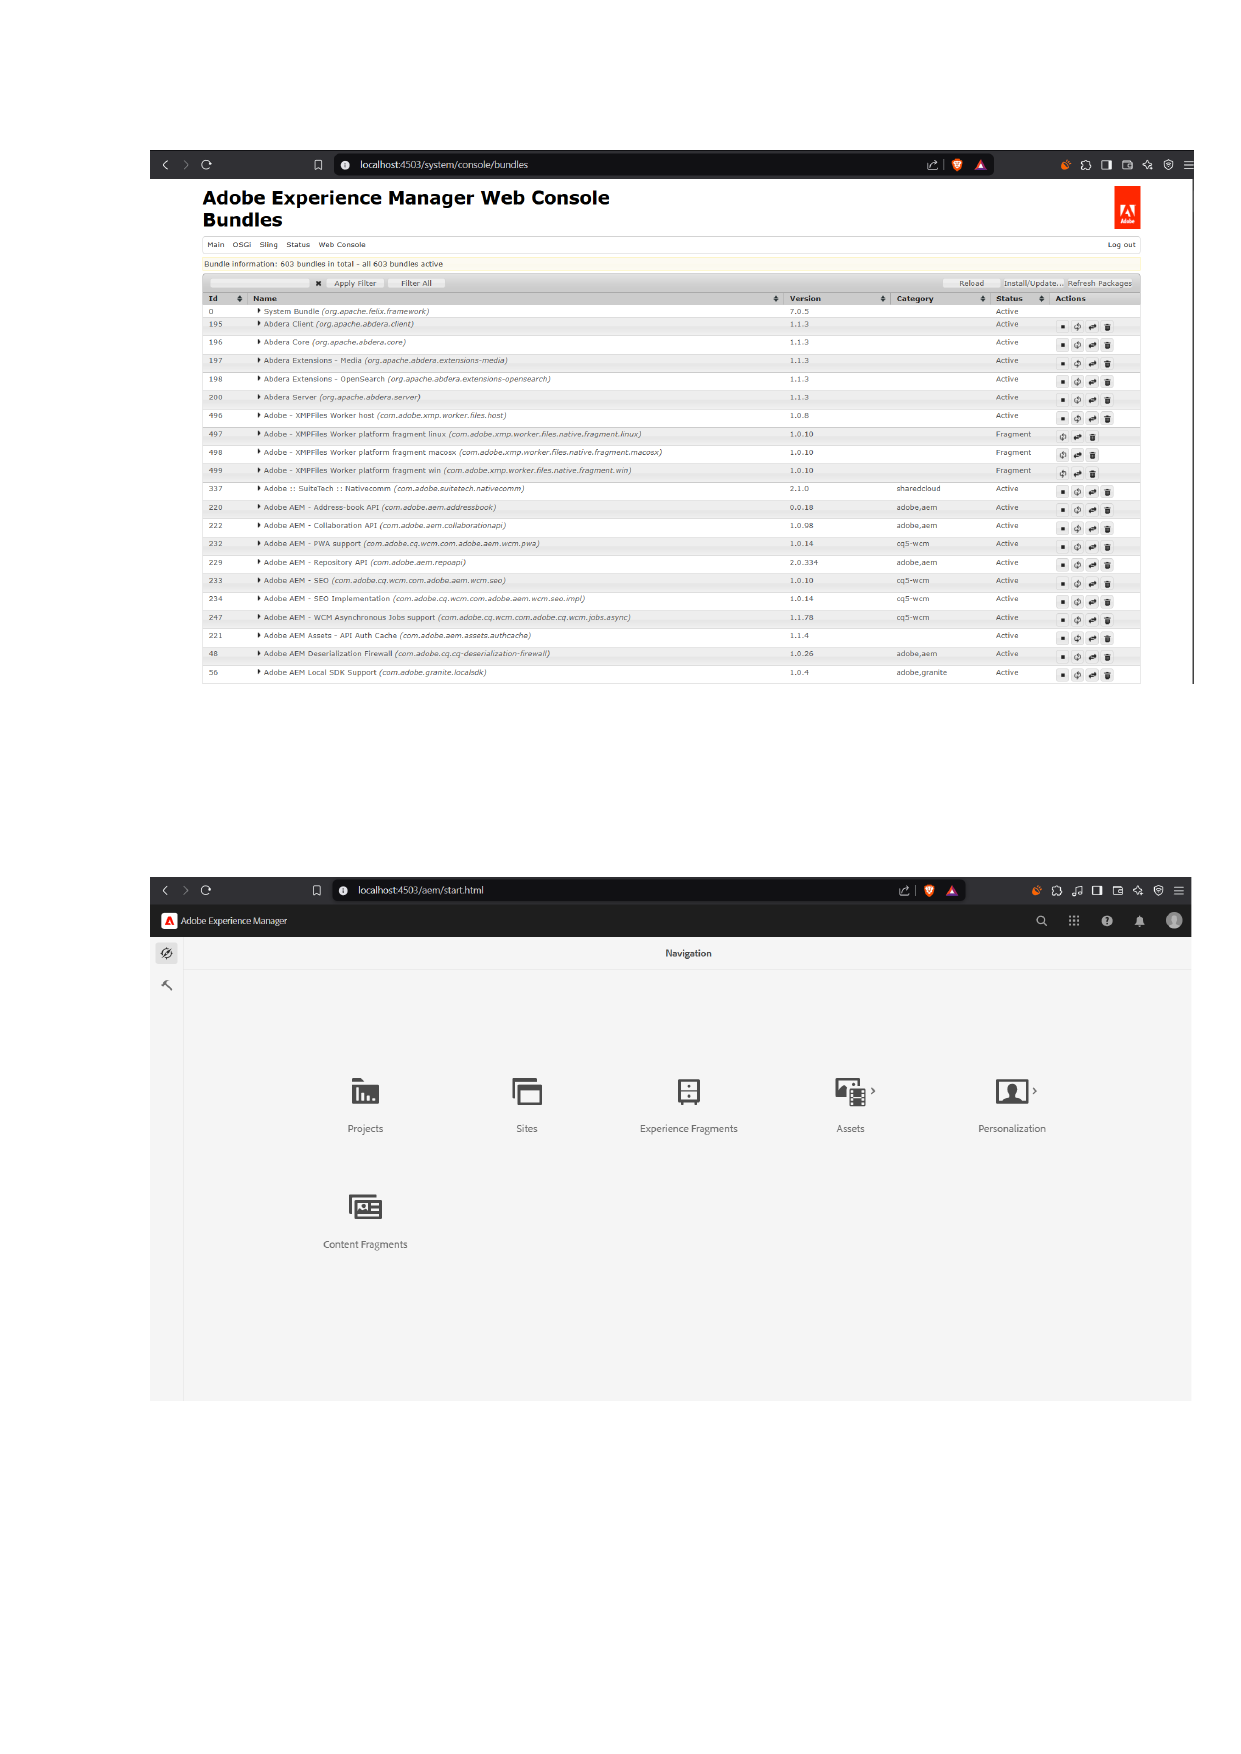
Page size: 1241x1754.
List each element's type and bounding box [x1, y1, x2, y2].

picture [150, 150, 1194, 684]
picture [150, 877, 1192, 1401]
